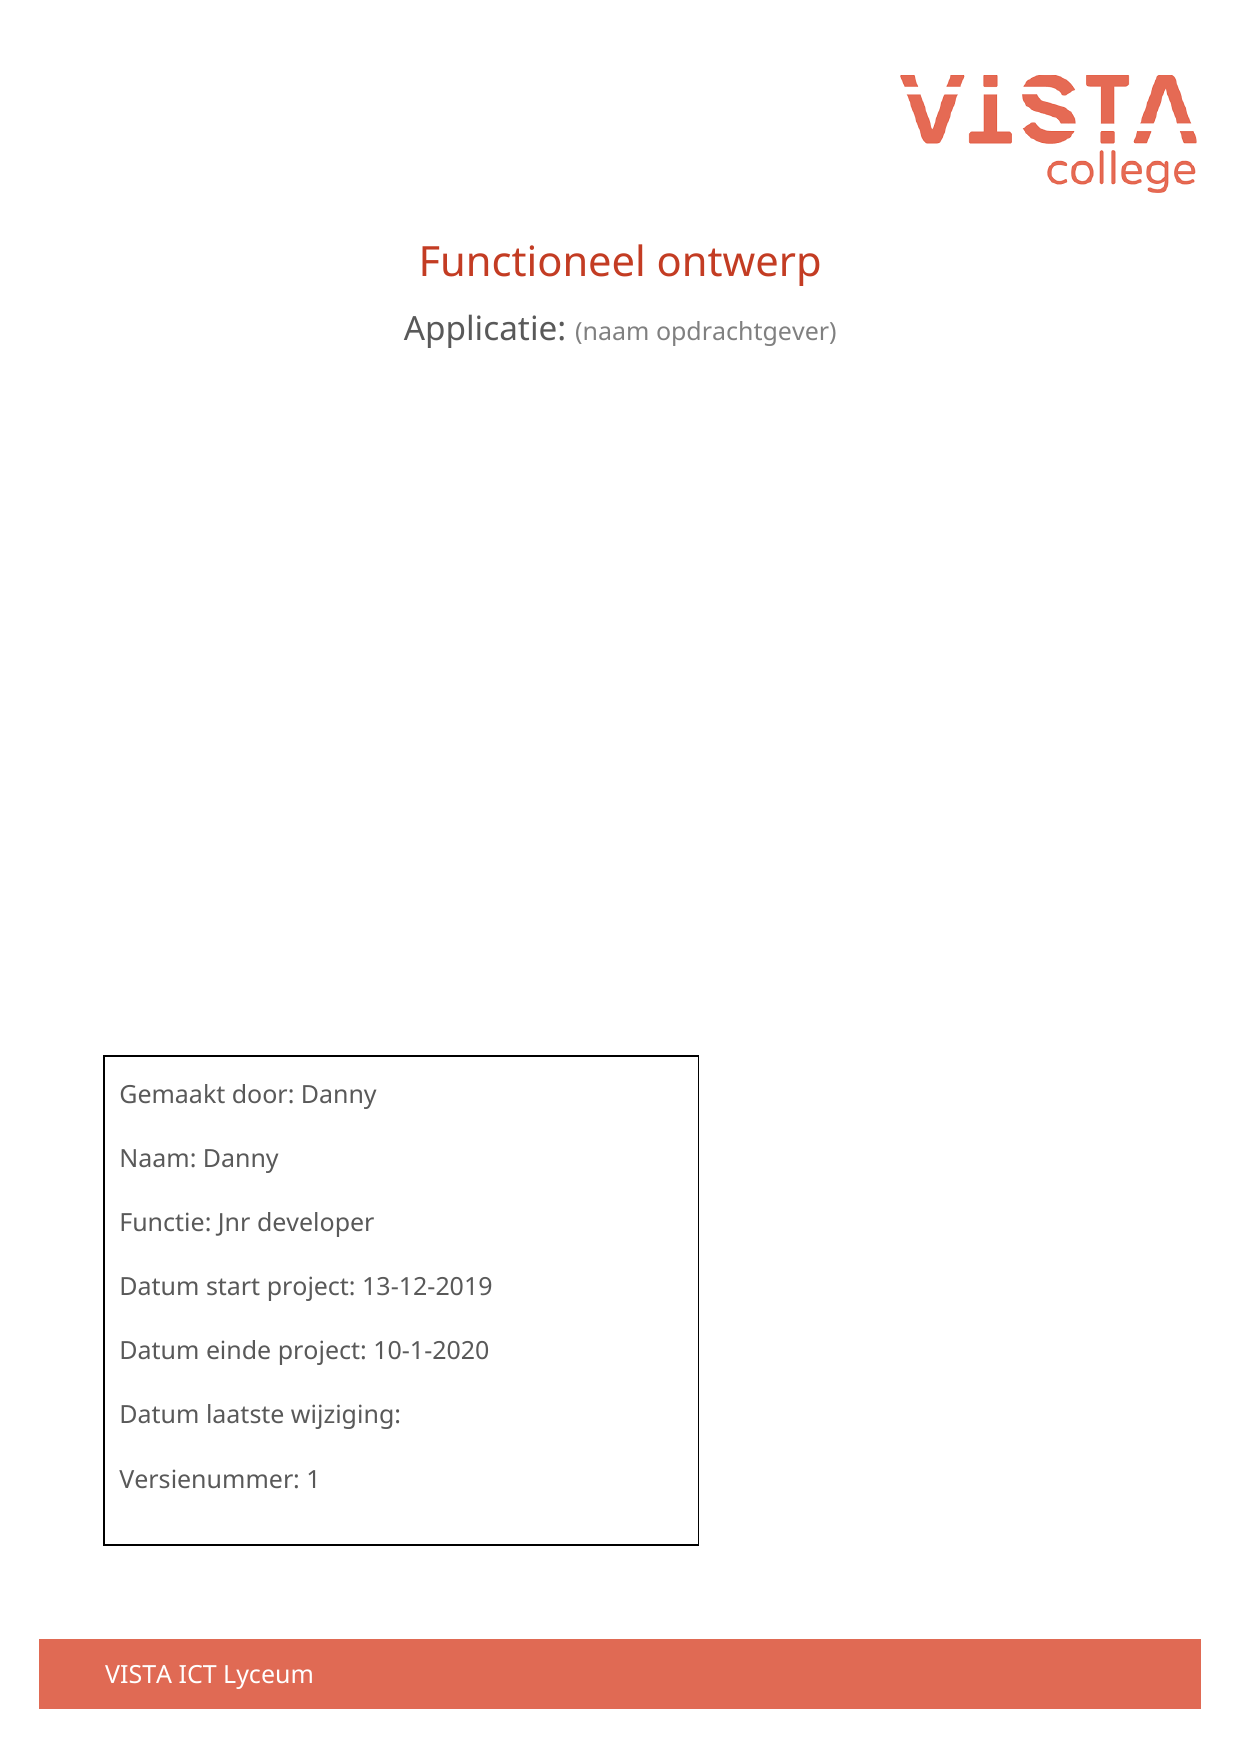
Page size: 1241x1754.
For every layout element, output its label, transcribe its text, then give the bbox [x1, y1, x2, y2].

subtitle Applicatie: (naam opdrachtgever) [105, 305, 1135, 350]
subtitle Functioneel ontwerp [105, 231, 1135, 288]
picture [900, 75, 1197, 193]
